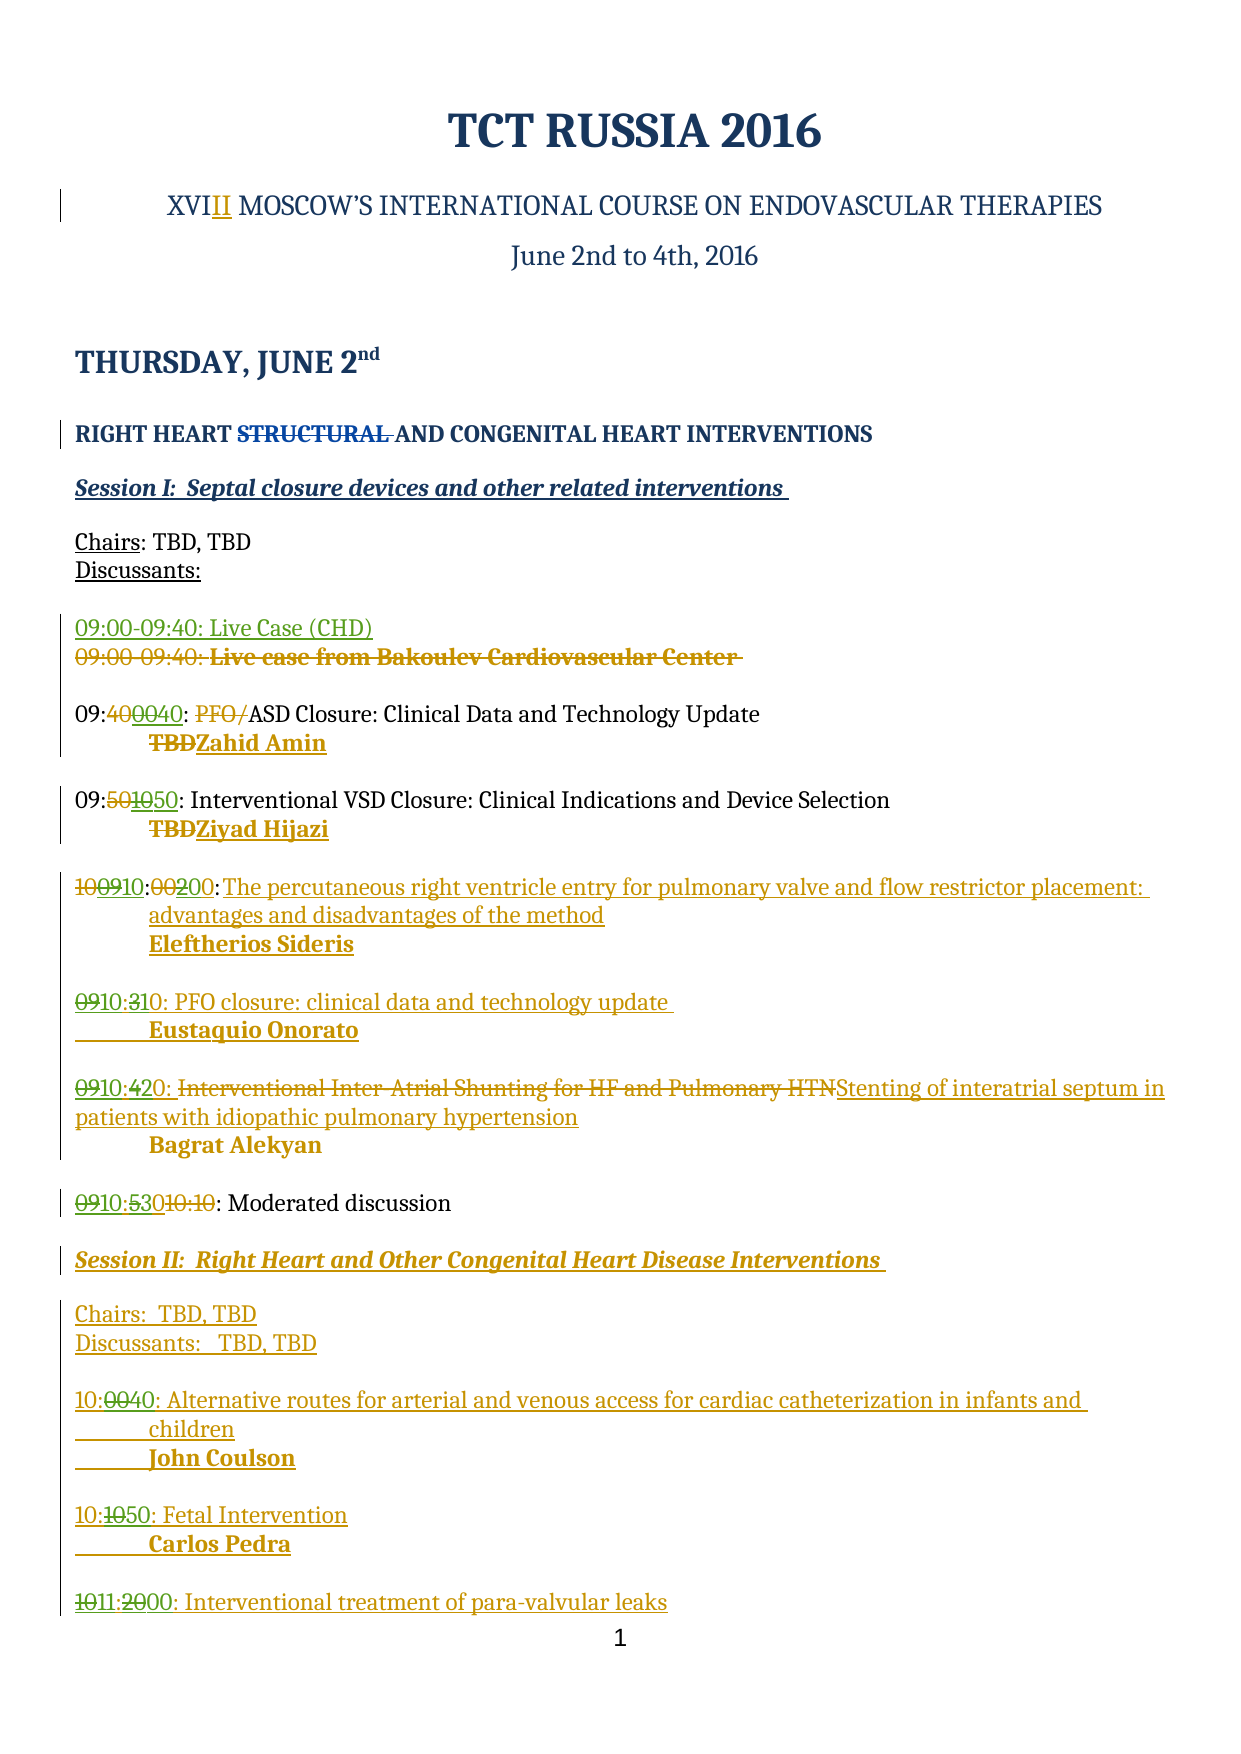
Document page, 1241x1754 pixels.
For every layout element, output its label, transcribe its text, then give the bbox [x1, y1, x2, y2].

text 09:: Interventional VSD Closure: Clinical Indications and Device Selection [75, 786, 1165, 815]
text XVI MOSCOW’S INTERNATIONAL COURSE ON ENDOVASCULAR THERAPIES [75, 189, 1165, 222]
text Session I: Septal closure devices and other related interventions [75, 474, 1165, 502]
text Bagrat Alekyan [75, 1131, 1165, 1160]
text Chairs: TBD, TBD [75, 527, 1165, 556]
text June 2nd to 4th, 2016 [75, 239, 1165, 273]
text TCT RUSSIA 2016 [75, 103, 1165, 160]
text THURSDAY, JUNE 2nd [75, 343, 1165, 382]
text 09:: ASD Closure: Clinical Data and Technology Update [75, 700, 1165, 729]
text Discussants: [75, 556, 1165, 585]
text :: [75, 872, 1165, 930]
text : Moderated discussion [75, 1189, 1165, 1217]
text RIGHT HEART AND CONGENITAL HEART INTERVENTIONS [75, 420, 1165, 449]
